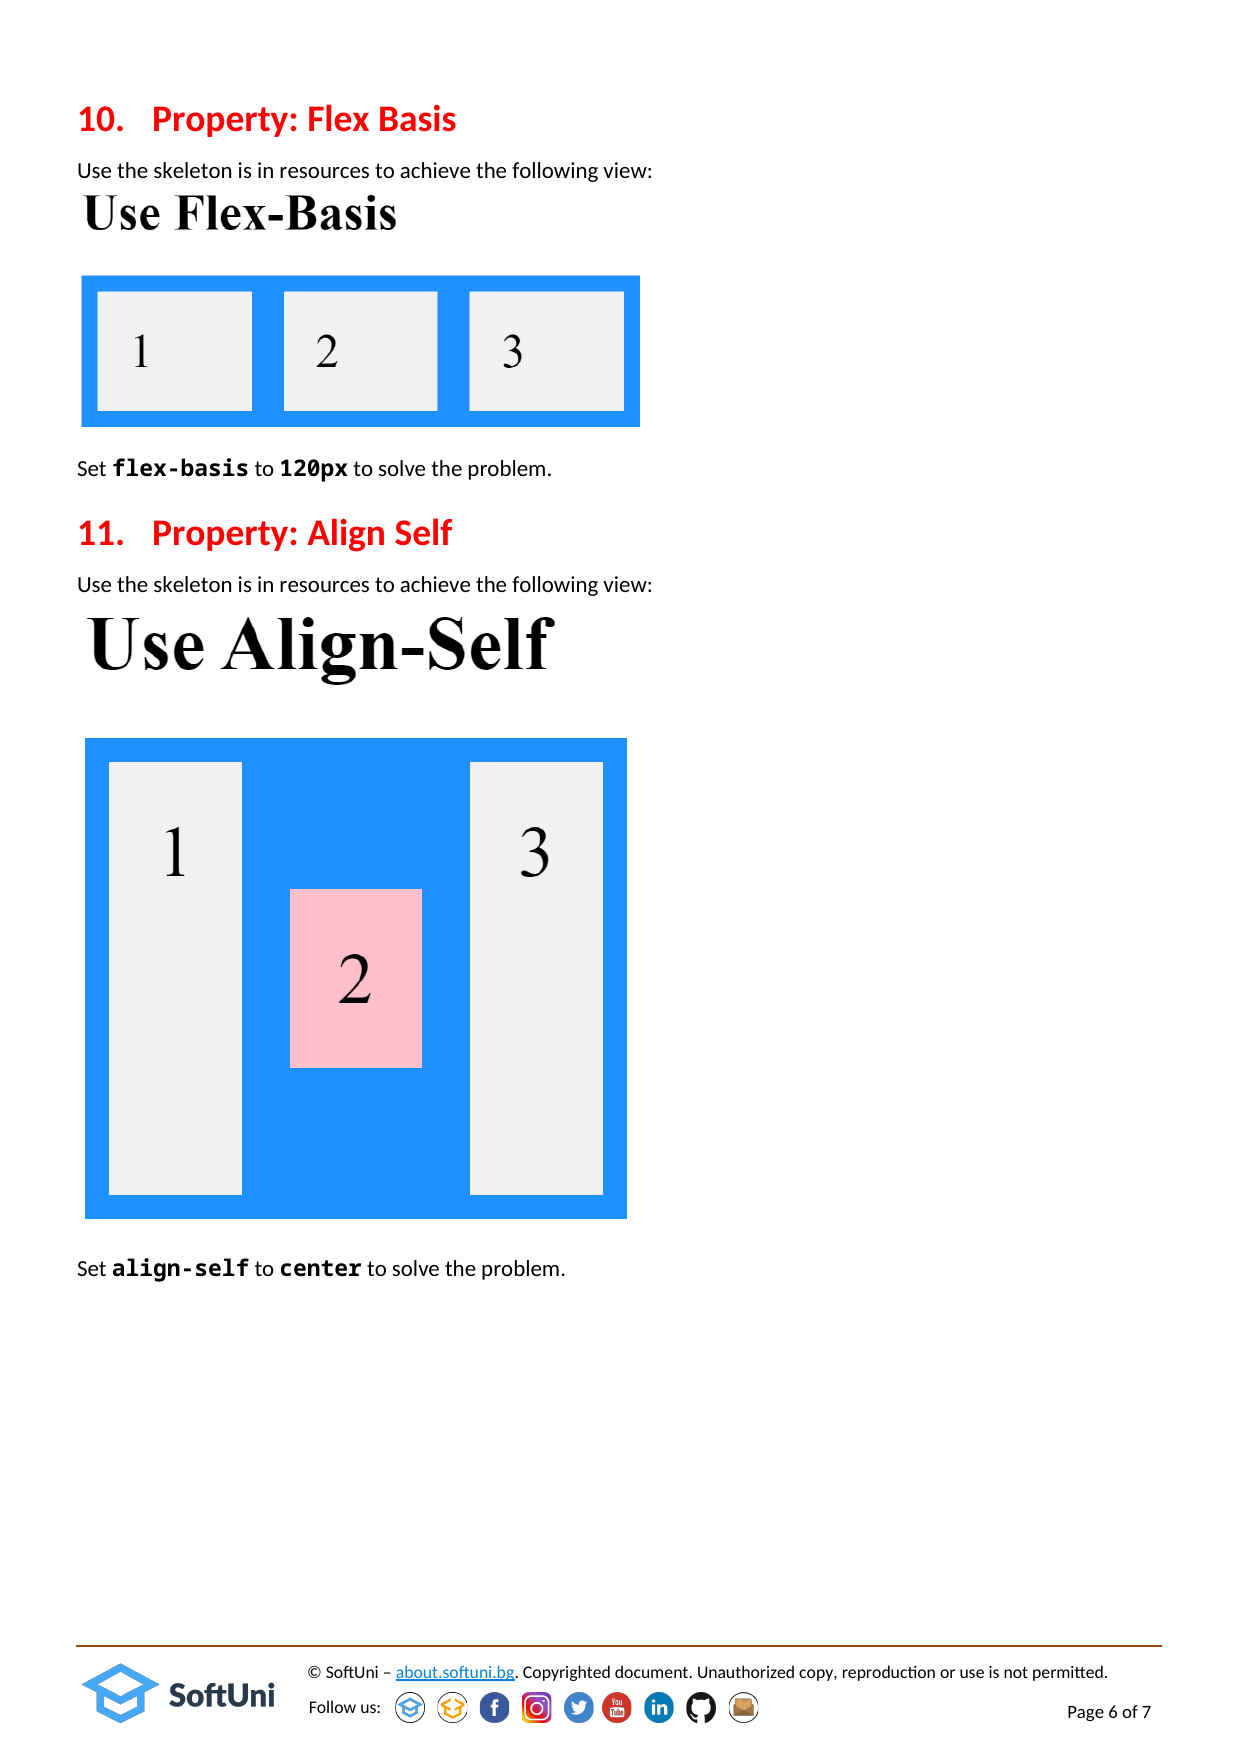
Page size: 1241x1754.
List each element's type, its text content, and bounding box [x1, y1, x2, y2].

picture [665, 1714, 674, 1723]
subtitle Property: Flex Basis [77, 95, 1163, 141]
picture [665, 1692, 674, 1701]
picture [686, 1692, 716, 1723]
picture [522, 1692, 552, 1723]
picture [437, 1692, 468, 1723]
subtitle Property: Align Self [77, 509, 1163, 554]
text Set align-self to center to solve the problem. [77, 1252, 1163, 1283]
text Set flex-basis to 120px to solve the problem. [77, 452, 1163, 483]
picture [76, 601, 643, 1236]
picture [76, 188, 653, 436]
picture [644, 1714, 653, 1723]
picture [564, 1692, 594, 1723]
picture [602, 1692, 632, 1723]
picture [395, 1692, 425, 1723]
picture [75, 1658, 281, 1729]
picture [658, 1705, 667, 1714]
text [77, 570, 1163, 1236]
picture [728, 1692, 759, 1723]
picture [644, 1692, 653, 1701]
picture [479, 1692, 510, 1723]
